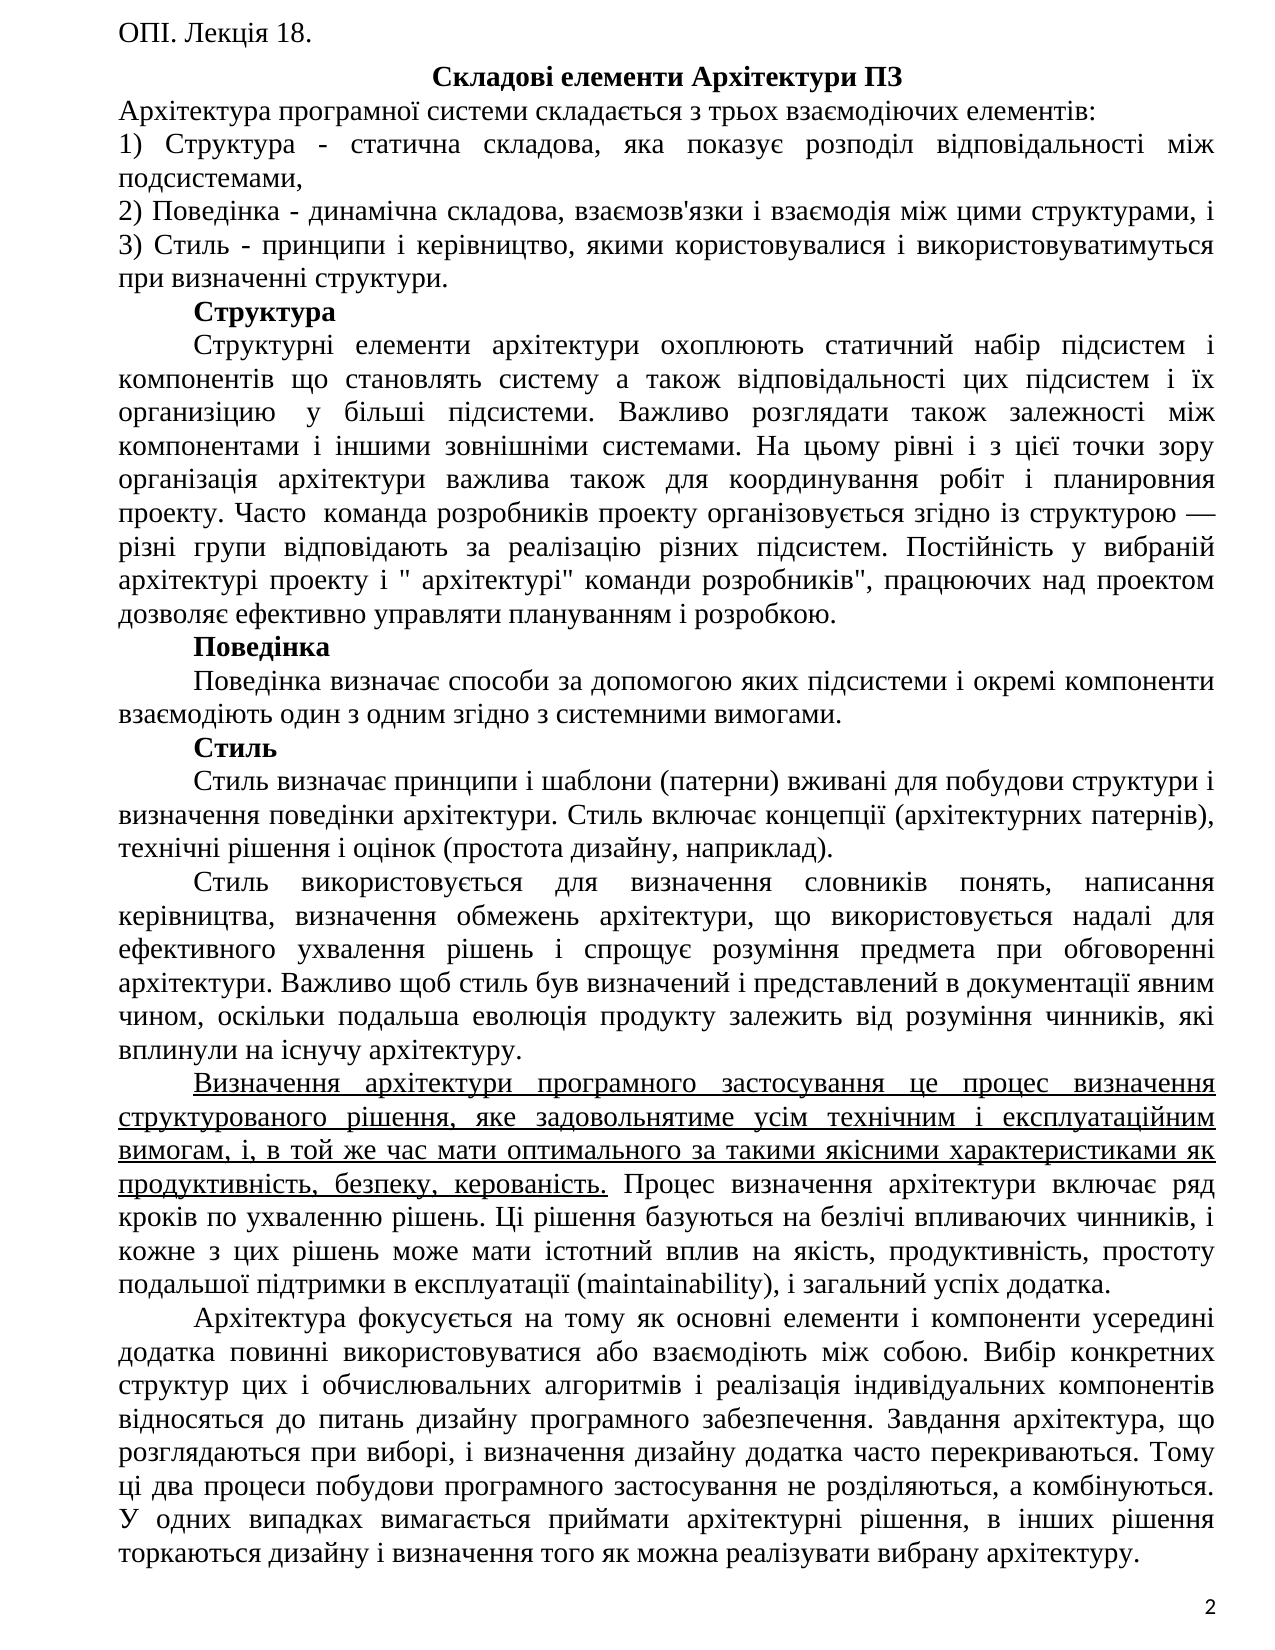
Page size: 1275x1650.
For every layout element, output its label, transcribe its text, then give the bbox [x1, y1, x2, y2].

text 1) Структура - статична складова, яка показує розподіл відповідальності між подсистемами, [118, 126, 1216, 193]
text 2) Поведінка - динамічна складова, взаємозв'язки і взаємодія між цими структурами, і 3) Стиль - принципи і керівництво, якими користовувалися і використовуватимуться при визначенні структури. [118, 193, 1216, 294]
text Структурні елементи архітектури охоплюють статичний набір підсистем і компонентів що становлять систему а також відповідальності цих підсистем і їх организіцию у більші підсистеми. Важливо розглядати також залежності між компонентами і іншими зовнішніми системами. На цьому рівні і з цієї точки зору організація архітектури важлива також для координування робіт і планировния проекту. Часто команда розробників проекту організовується згідно із структурою ― різні групи відповідають за реалізацію різних підсистем. Постійність у вибраній архітектурі проекту і " архітектурі" команди розробників", працюючих над проектом дозволяє ефективно управляти плануванням і розробкою. [118, 327, 1216, 629]
text Визначення архітектури програмного застосування це процес визначення структурованого рішення, яке задовольнятиме усім технічним і експлуатаційним вимогам, і, в той же час мати оптимального за такими якісними характеристиками як продуктивність, безпеку, керованість. Процес визначення архітектури включає ряд кроків по ухваленню рішень. Ці рішення базуються на безлічі впливаючих чинників, і кожне з цих рішень може мати істотний вплив на якість, продуктивність, простоту подальшої підтримки в експлуатації (maintainability), і загальний успіх додатка. [118, 1163, 1216, 1300]
text Структура [118, 294, 1216, 327]
text Визначення архітектури програмного застосування це процес визначення структурованого рішення, яке задовольнятиме усім технічним і експлуатаційним вимогам, і, в той же час мати оптимального за такими якісними характеристиками як продуктивність, безпеку, керованість. Процес визначення архітектури включає ряд кроків по ухваленню рішень. Ці рішення базуються на безлічі впливаючих чинників, і кожне з цих рішень може мати істотний вплив на якість, продуктивність, простоту подальшої підтримки в експлуатації (maintainability), і загальний успіх додатка. [118, 1065, 1216, 1128]
text Поведінка визначає способи за допомогою яких підсистеми і окремі компоненти взаємодіють один з одним згідно з системними вимогами. [118, 663, 1216, 730]
text Стиль визначає принципи і шаблони (патерни) вживані для побудови структури і визначення поведінки архітектури. Стиль включає концепції (архітектурних патернів), технічні рішення і оцінок (простота дизайну, наприклад). [118, 763, 1216, 864]
text Архітектура фокусується на тому як основні елементи і компоненти усередині додатка повинні використовуватися або взаємодіють між собою. Вибір конкретних структур цих і обчислювальних алгоритмів і реалізація індивідуальних компонентів відносяться до питань дизайну програмного забезпечення. Завдання архітектура, що розглядаються при виборі, і визначення дизайну додатка часто перекриваються. Тому ці два процеси побудови програмного застосування не розділяються, а комбінуються. У одних випадках вимагається приймати архітектурні рішення, в інших рішення торкаються дизайну і визначення того як можна реалізувати вибрану архітектуру. [118, 1300, 1216, 1568]
text Визначення архітектури програмного застосування це процес визначення структурованого рішення, яке задовольнятиме усім технічним і експлуатаційним вимогам, і, в той же час мати оптимального за такими якісними характеристиками як продуктивність, безпеку, керованість. Процес визначення архітектури включає ряд кроків по ухваленню рішень. Ці рішення базуються на безлічі впливаючих чинників, і кожне з цих рішень може мати істотний вплив на якість, продуктивність, простоту подальшої підтримки в експлуатації (maintainability), і загальний успіх додатка. [118, 1130, 1216, 1161]
text Архітектура програмної системи складається з трьох взаємодіючих елементів: [118, 93, 1216, 126]
text Складові елементи Архітектури ПЗ [118, 59, 1216, 93]
text Стиль [118, 730, 1216, 763]
text Стиль використовується для визначення словників понять, написання керівництва, визначення обмежень архітектури, що використовується надалі для ефективного ухвалення рішень і спрощує розуміння предмета при обговоренні архітектури. Важливо щоб стиль був визначений і представлений в документації явним чином, оскільки подальша еволюція продукту залежить від розуміння чинників, які вплинули на існучу архітектуру. [118, 864, 1216, 1065]
text Поведінка [118, 629, 1216, 663]
